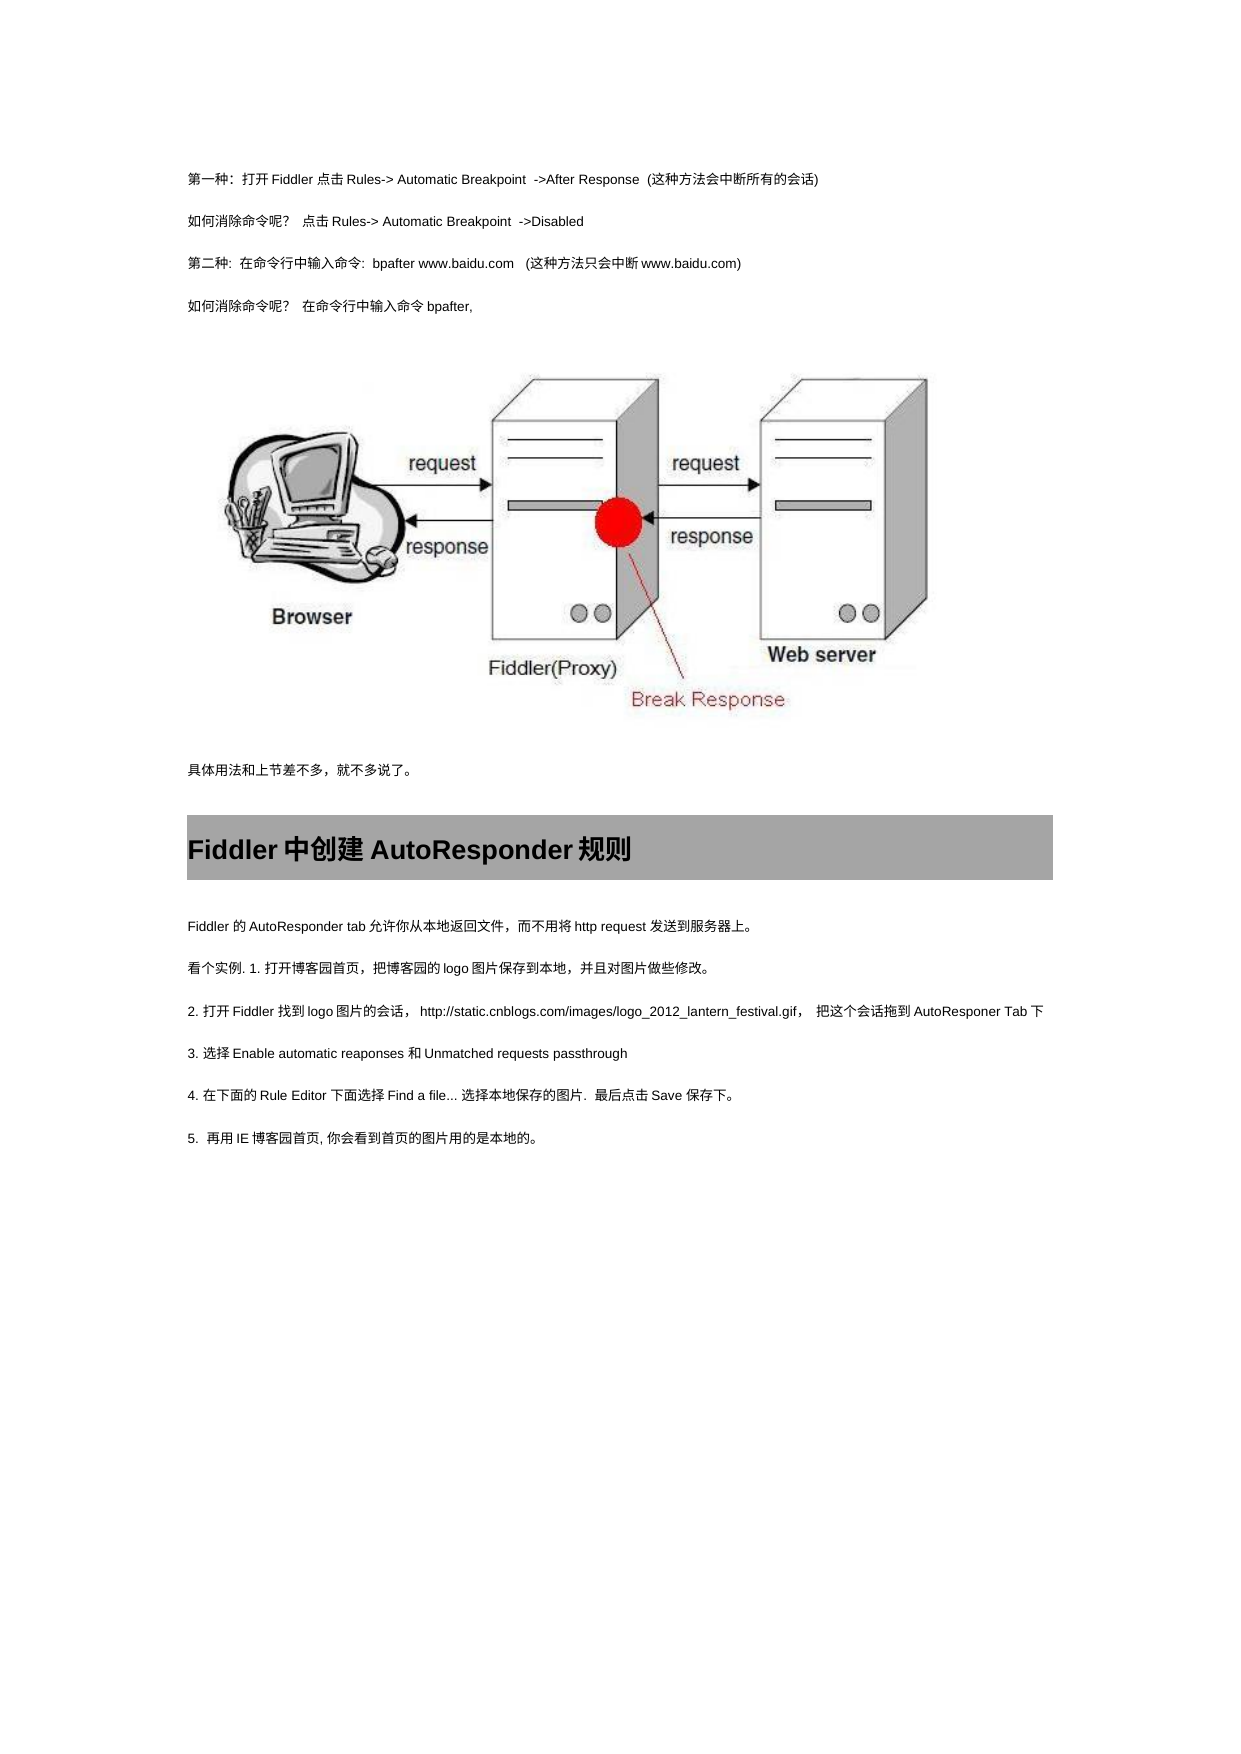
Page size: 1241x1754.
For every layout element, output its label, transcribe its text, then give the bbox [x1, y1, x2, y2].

text 看个实例. 1. 打开博客园首页，把博客园的logo图片保存到本地，并且对图片做些修改。 [187, 952, 1053, 984]
text 2. 打开Fiddler 找到logo图片的会话， http://static.cnblogs.com/images/logo_2012_lantern_festival.gif， 把这个会话拖到AutoResponer Tab下 [187, 994, 1053, 1027]
text 5. 再用IE博客园首页, 你会看到首页的图片用的是本地的。 [187, 1121, 1053, 1153]
text 第一种：打开Fiddler 点击Rules-> Automatic Breakpoint ->After Response (这种方法会中断所有的会话) [187, 162, 1053, 194]
text 3. 选择Enable automatic reaponses 和Unmatched requests passthrough [187, 1036, 1053, 1069]
text 如何消除命令呢？ 在命令行中输入命令 bpafter, [187, 289, 1053, 321]
text 如何消除命令呢？ 点击Rules-> Automatic Breakpoint ->Disabled [187, 204, 1053, 237]
subtitle Fiddler中创建AutoResponder规则 [187, 815, 1053, 880]
text Fiddler 的AutoResponder tab允许你从本地返回文件，而不用将http request 发送到服务器上。 [187, 909, 1053, 942]
text 第二种: 在命令行中输入命令: bpafter www.baidu.com (这种方法只会中断www.baidu.com) [187, 247, 1053, 279]
picture [187, 331, 1053, 748]
text 4. 在下面的Rule Editor 下面选择 Find a file... 选择本地保存的图片. 最后点击Save 保存下。 [187, 1079, 1053, 1111]
text 具体用法和上节差不多，就不多说了。 [187, 748, 1053, 786]
